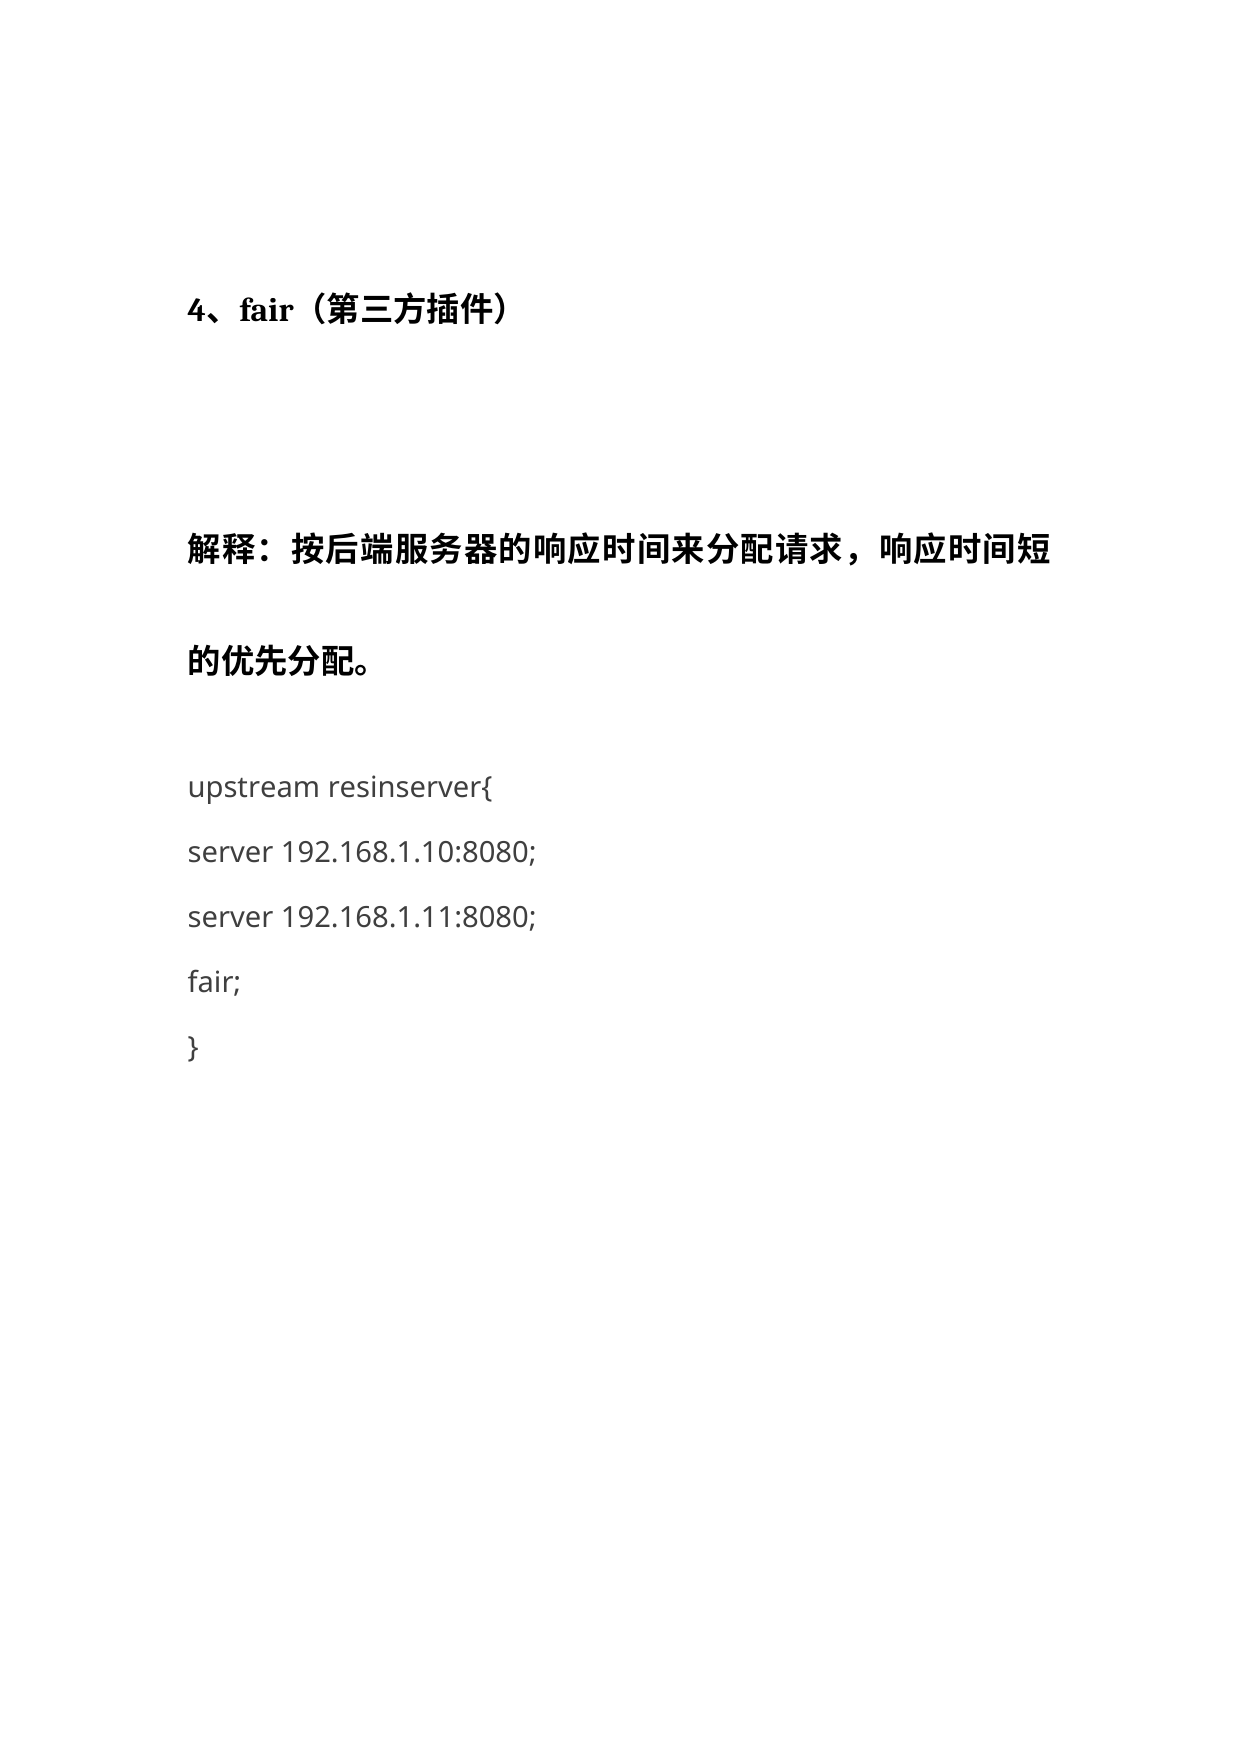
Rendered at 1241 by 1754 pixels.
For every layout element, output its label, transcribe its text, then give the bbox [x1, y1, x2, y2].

subtitle 4、fair（第三方插件） [187, 162, 1053, 339]
text upstream resinserver{ server 192.168.1.10:8080; server 192.168.1.11:8080; fair; } [187, 753, 1053, 1078]
subtitle 解释：按后端服务器的响应时间来分配请求，响应时间短的优先分配。 [187, 402, 1053, 691]
